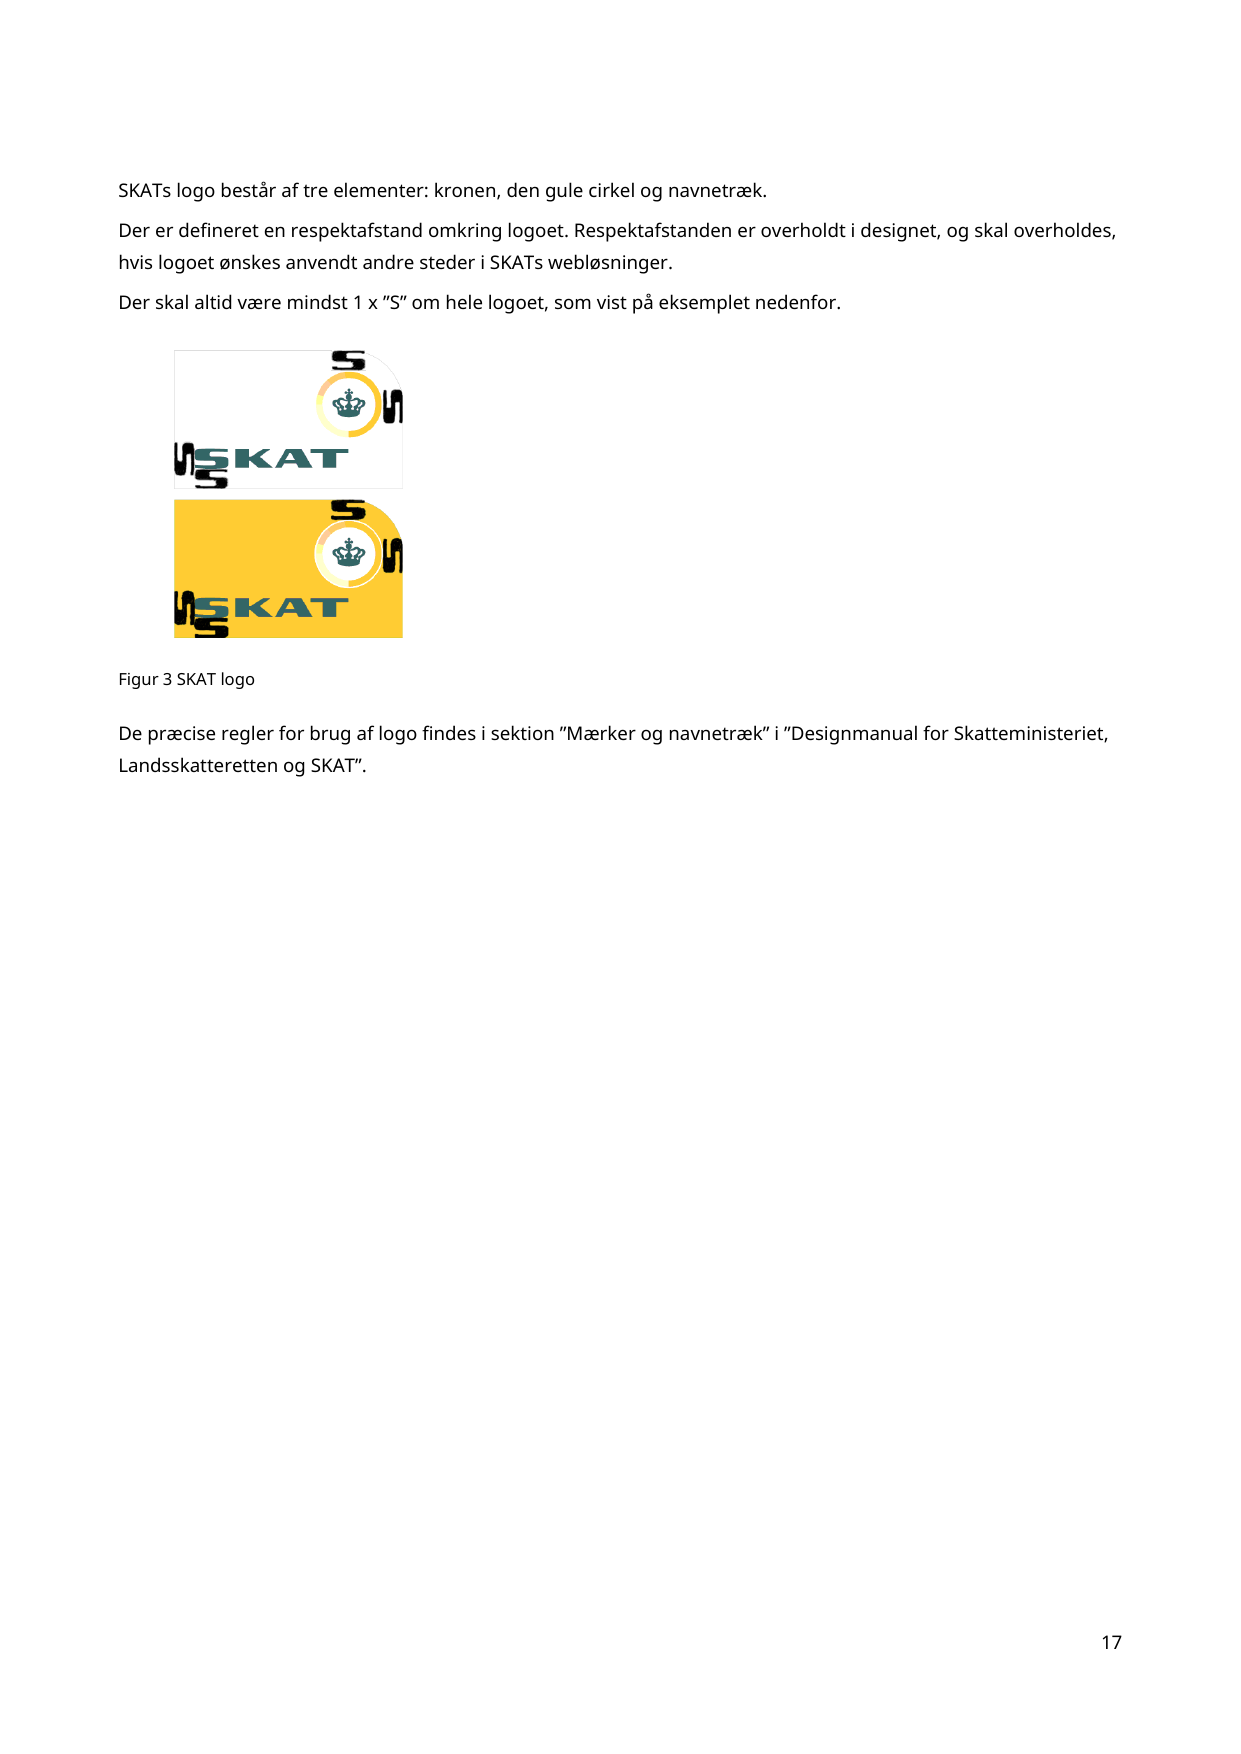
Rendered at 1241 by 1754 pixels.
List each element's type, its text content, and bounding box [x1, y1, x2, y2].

picture [174, 350, 403, 638]
text Der er defineret en respektafstand omkring logoet. Respektafstanden er overholdt i designet, og skal overholdes, hvis logoet ønskes anvendt andre steder i SKATs webløsninger. [118, 217, 1122, 275]
text De præcise regler for brug af logo findes i sektion ”Mærker og navnetræk” i ”Designmanual for Skatteministeriet, Landsskatteretten og SKAT”. [118, 721, 1122, 778]
text Der skal altid være mindst 1 x ”S” om hele logoet, som vist på eksemplet nedenfor. [118, 289, 1122, 315]
list Figur 3 SKAT logo [118, 667, 1122, 690]
text SKATs logo består af tre elementer: kronen, den gule cirkel og navnetræk. [118, 177, 1122, 203]
